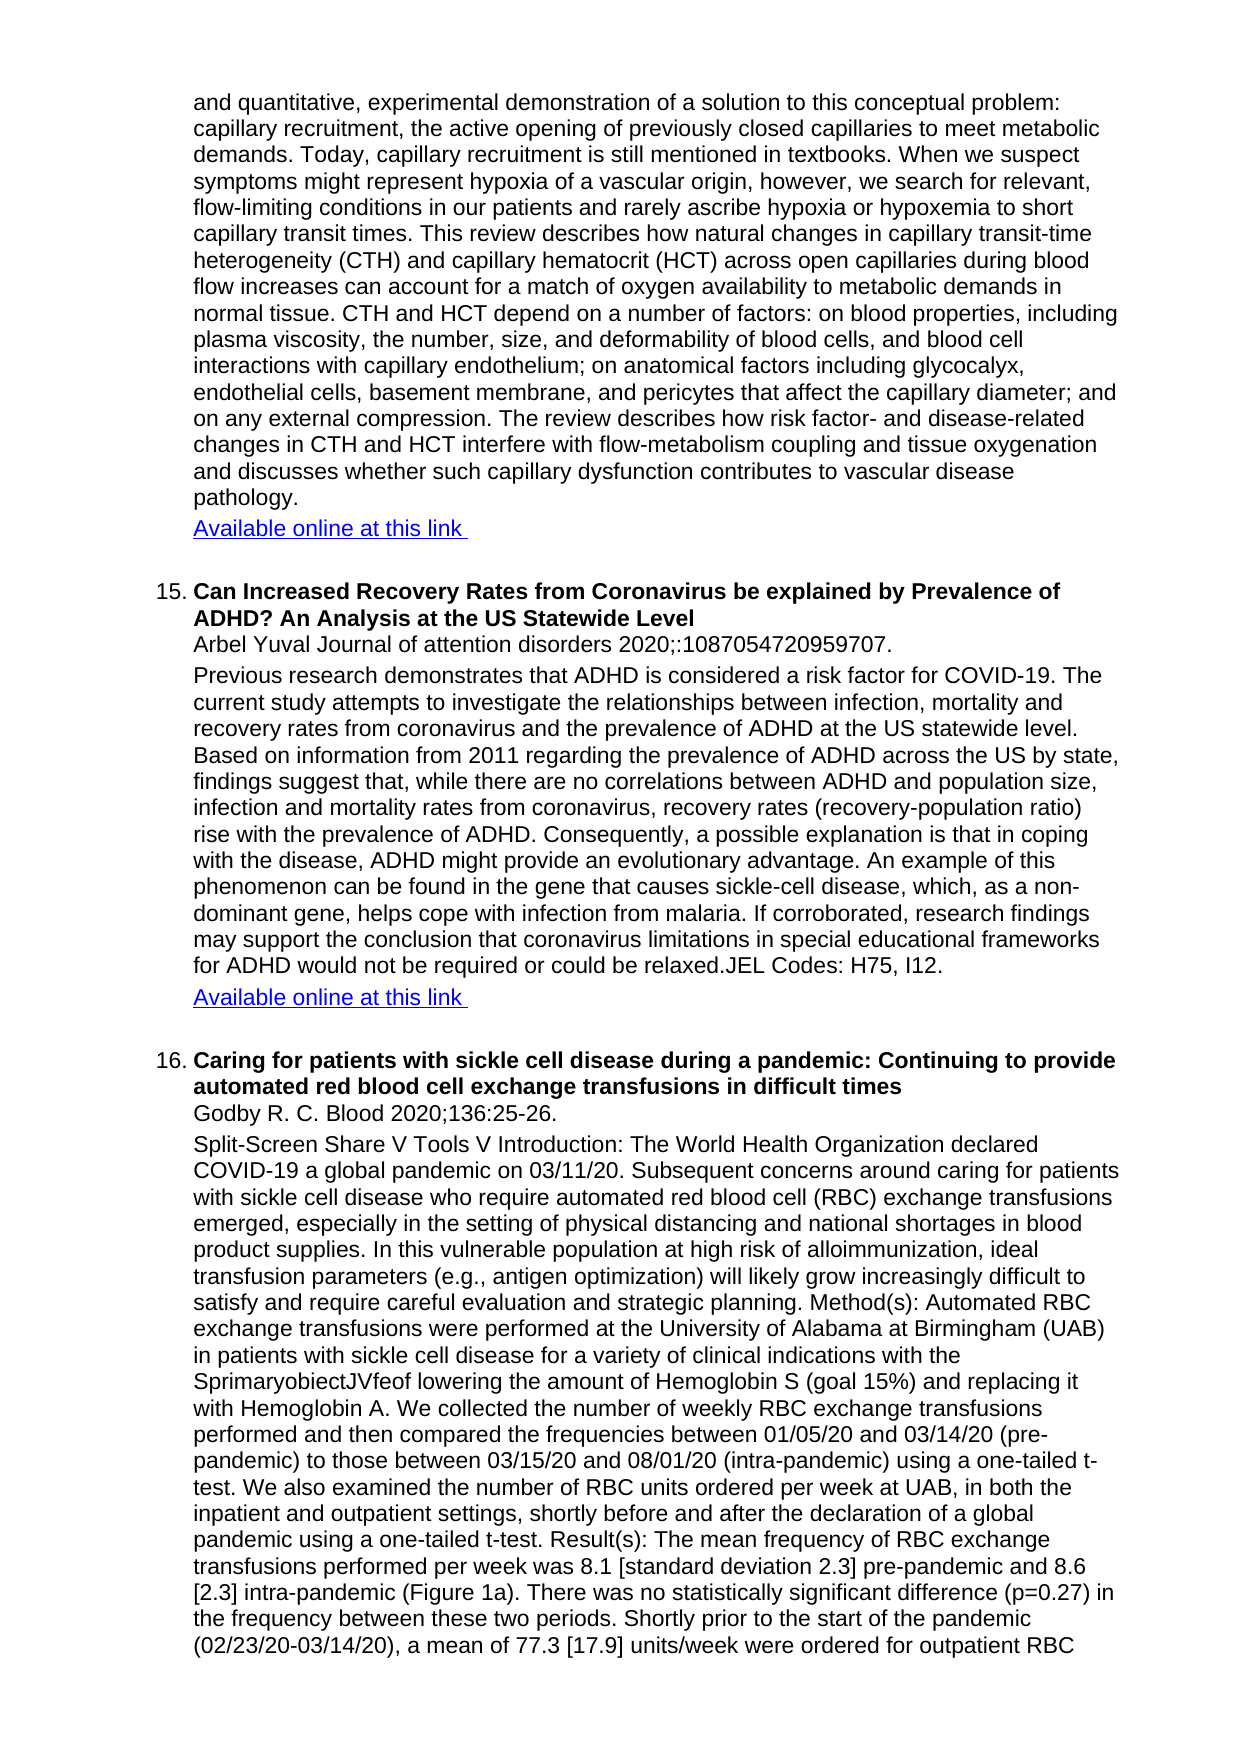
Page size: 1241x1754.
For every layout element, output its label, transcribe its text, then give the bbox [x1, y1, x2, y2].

text Available online at this link [193, 984, 1122, 1010]
list Can Increased Recovery Rates from Coronavirus be explained by Prevalence of ADHD? An Analysis at the US Statewide Level Arbel Yuval Journal of attention disorders 2020;:1087054720959707. [156, 578, 1122, 657]
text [193, 89, 1122, 510]
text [193, 1131, 1122, 1658]
list Caring for patients with sickle cell disease during a pandemic: Continuing to provide automated red blood cell exchange transfusions in difficult times Godby R. C. Blood 2020;136:25-26. [156, 1047, 1122, 1126]
text Available online at this link [193, 515, 1122, 542]
text Previous research demonstrates that ADHD is considered a risk factor for COVID-19. The current study attempts to investigate the relationships between infection, mortality and recovery rates from coronavirus and the prevalence of ADHD at the US statewide level. Based on information from 2011 regarding the prevalence of ADHD across the US by state, findings suggest that, while there are no correlations between ADHD and population size, infection and mortality rates from coronavirus, recovery rates (recovery-population ratio) rise with the prevalence of ADHD. Consequently, a possible explanation is that in coping with the disease, ADHD might provide an evolutionary advantage. An example of this phenomenon can be found in the gene that causes sickle-cell disease, which, as a non-dominant gene, helps cope with infection from malaria. If corroborated, research findings may support the conclusion that coronavirus limitations in special educational frameworks for ADHD would not be required or could be relaxed.JEL Codes: H75, I12. [193, 662, 1122, 979]
